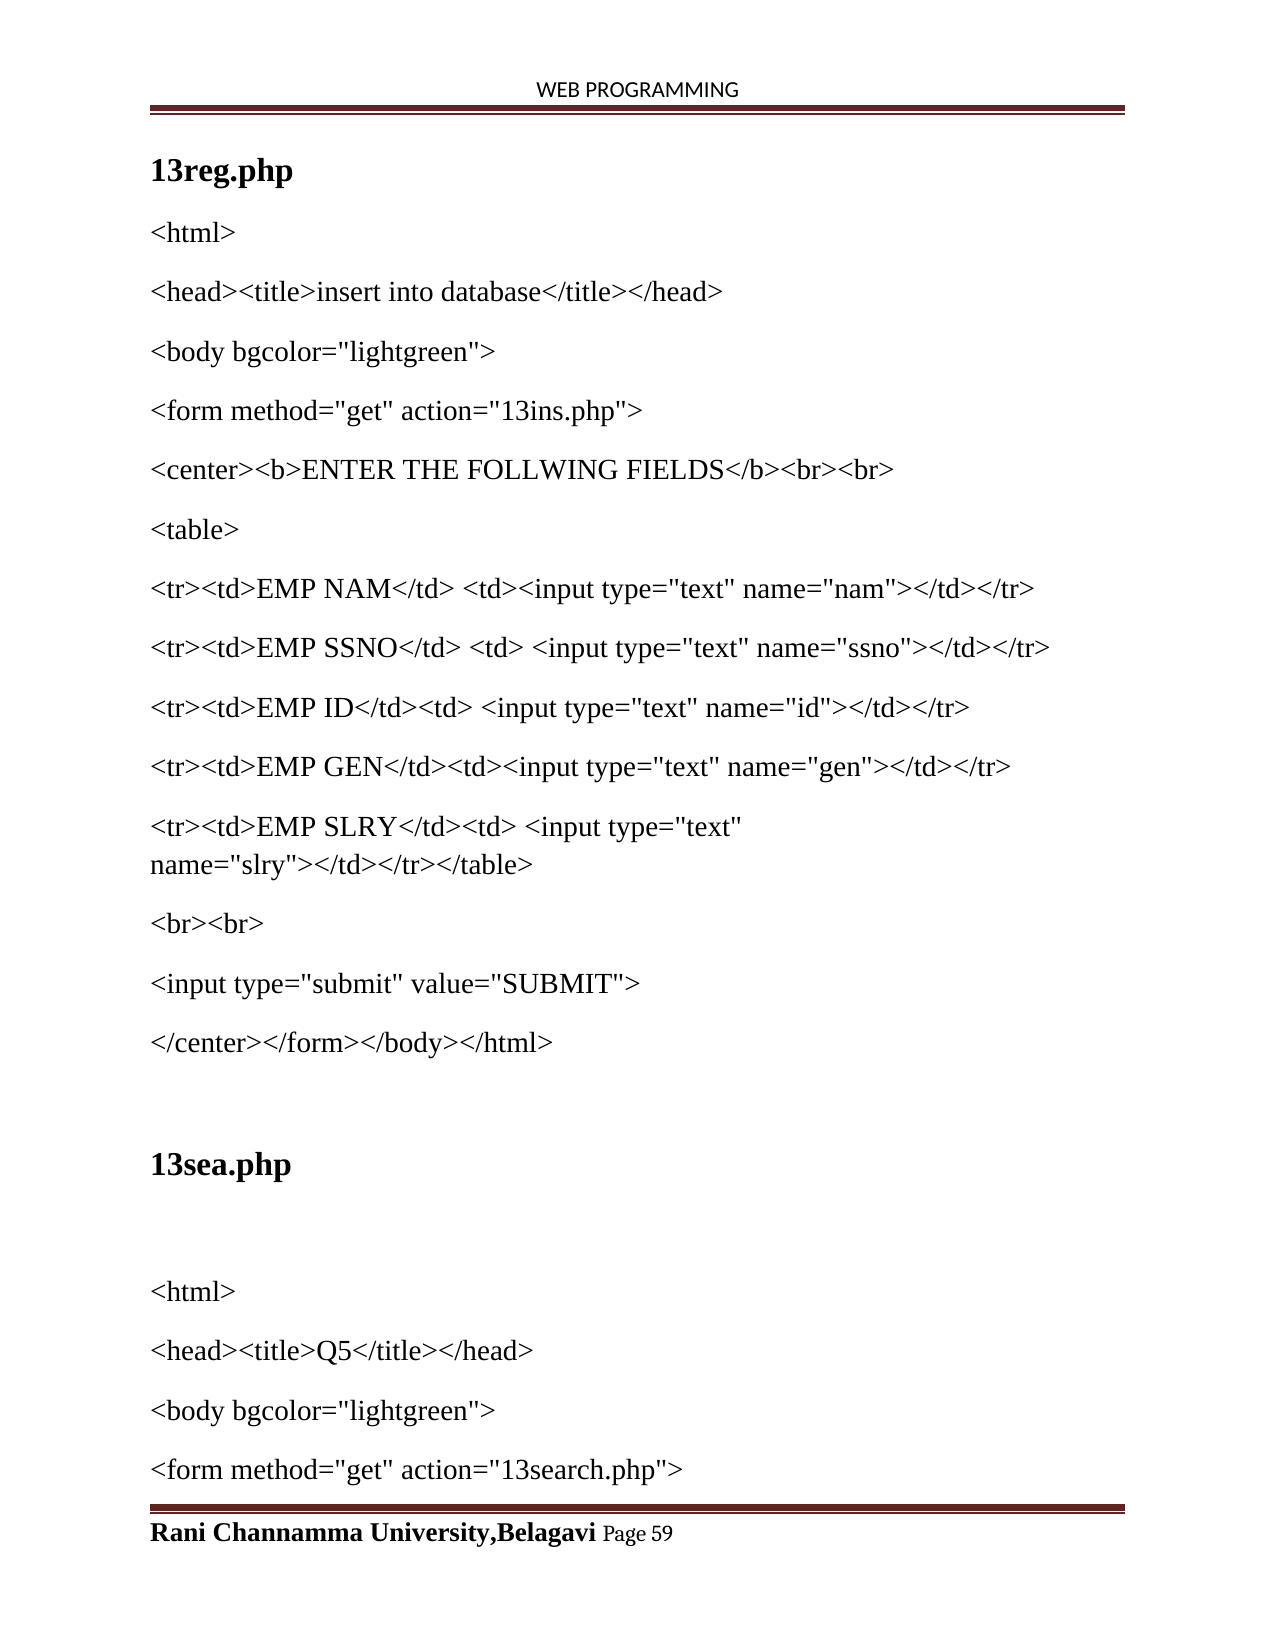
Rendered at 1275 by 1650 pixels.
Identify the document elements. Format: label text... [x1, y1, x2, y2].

text <tr><td>EMP SLRY</td><td> <input type="text" name="slry"></td></tr></table> [150, 809, 1125, 881]
text <head><title>insert into database</title></head> [150, 274, 1125, 308]
text <html> [150, 1274, 1125, 1307]
text 13reg.php [150, 150, 1125, 188]
text <tr><td>EMP SSNO</td> <td> <input type="text" name="ssno"></td></tr> [150, 631, 1125, 664]
text <form method="get" action="13ins.php"> [150, 393, 1125, 427]
text <br><br> [150, 907, 1125, 940]
text <tr><td>EMP ID</td><td> <input type="text" name="id"></td></tr> [150, 690, 1125, 723]
text <table> [150, 512, 1125, 545]
text <center><b>ENTER THE FOLLWING FIELDS</b><br><br> [150, 452, 1125, 486]
text <input type="submit" value="SUBMIT"> [150, 966, 1125, 999]
text <tr><td>EMP NAM</td> <td><input type="text" name="nam"></td></tr> [150, 571, 1125, 605]
text <html> [150, 215, 1125, 248]
text <body bgcolor="lightgreen"> [150, 334, 1125, 367]
text <body bgcolor="lightgreen"> [150, 1393, 1125, 1426]
text <head><title>Q5</title></head> [150, 1333, 1125, 1367]
text <tr><td>EMP GEN</td><td><input type="text" name="gen"></td></tr> [150, 749, 1125, 783]
text </center></form></body></html> [150, 1025, 1125, 1059]
text <form method="get" action="13search.php"> [150, 1452, 1125, 1486]
text 13sea.php [150, 1144, 1125, 1182]
